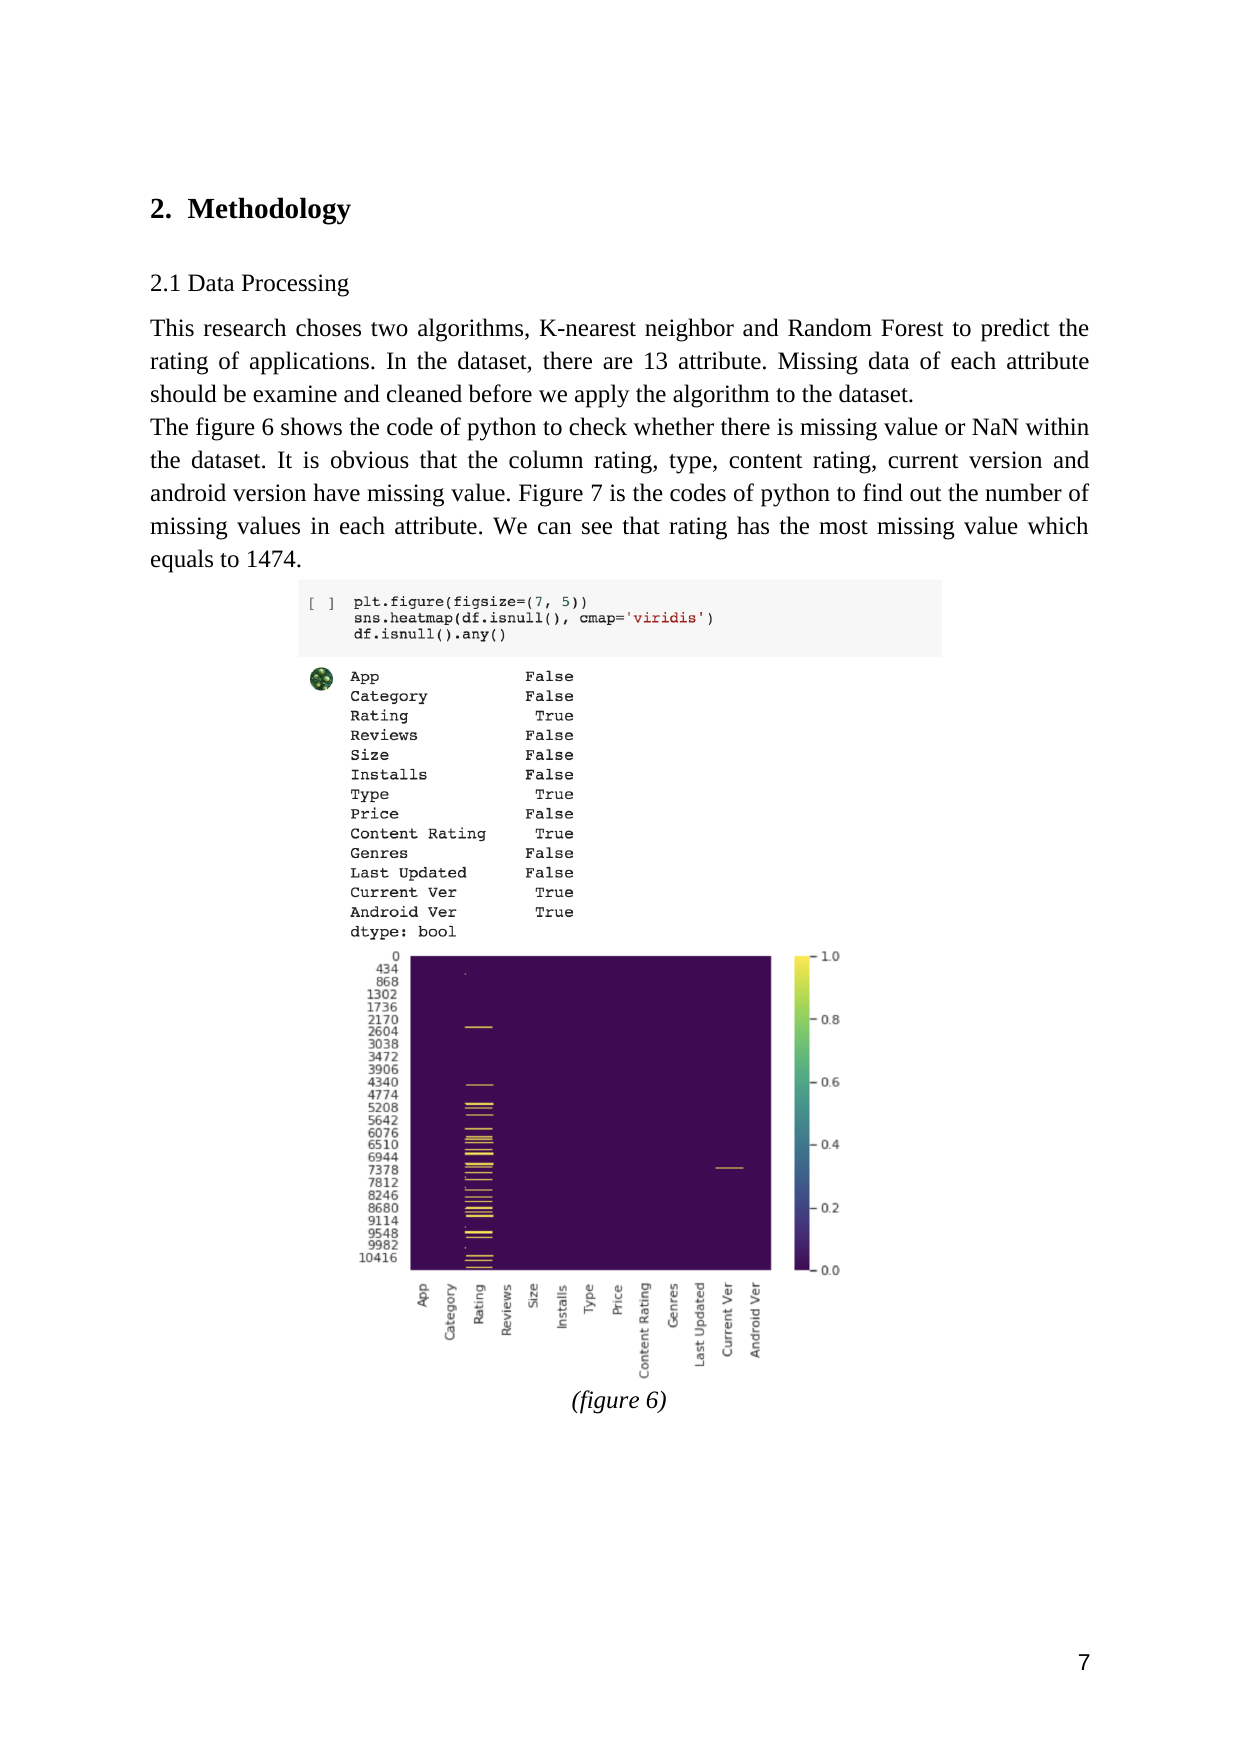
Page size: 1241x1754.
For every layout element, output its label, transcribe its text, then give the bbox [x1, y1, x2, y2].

subtitle 2.1 Data Processing [150, 268, 1090, 296]
picture [298, 577, 942, 1382]
text (figure 6) [150, 1385, 1090, 1414]
text This research choses two algorithms, K-nearest neighbor and Random Forest to predict the rating of applications. In the dataset, there are 13 attribute. Missing data of each attribute should be examine and cleaned before we apply the algorithm to the dataset. [150, 313, 1090, 408]
text The figure 6 shows the code of python to check whether there is missing value or NaN within the dataset. It is obvious that the column rating, type, content rating, current version and android version have missing value. Figure 7 is the codes of python to find out the number of missing values in each attribute. We can see that rating has the most missing value which equals to 1474. [150, 412, 1090, 573]
subtitle Methodology [150, 192, 1090, 225]
